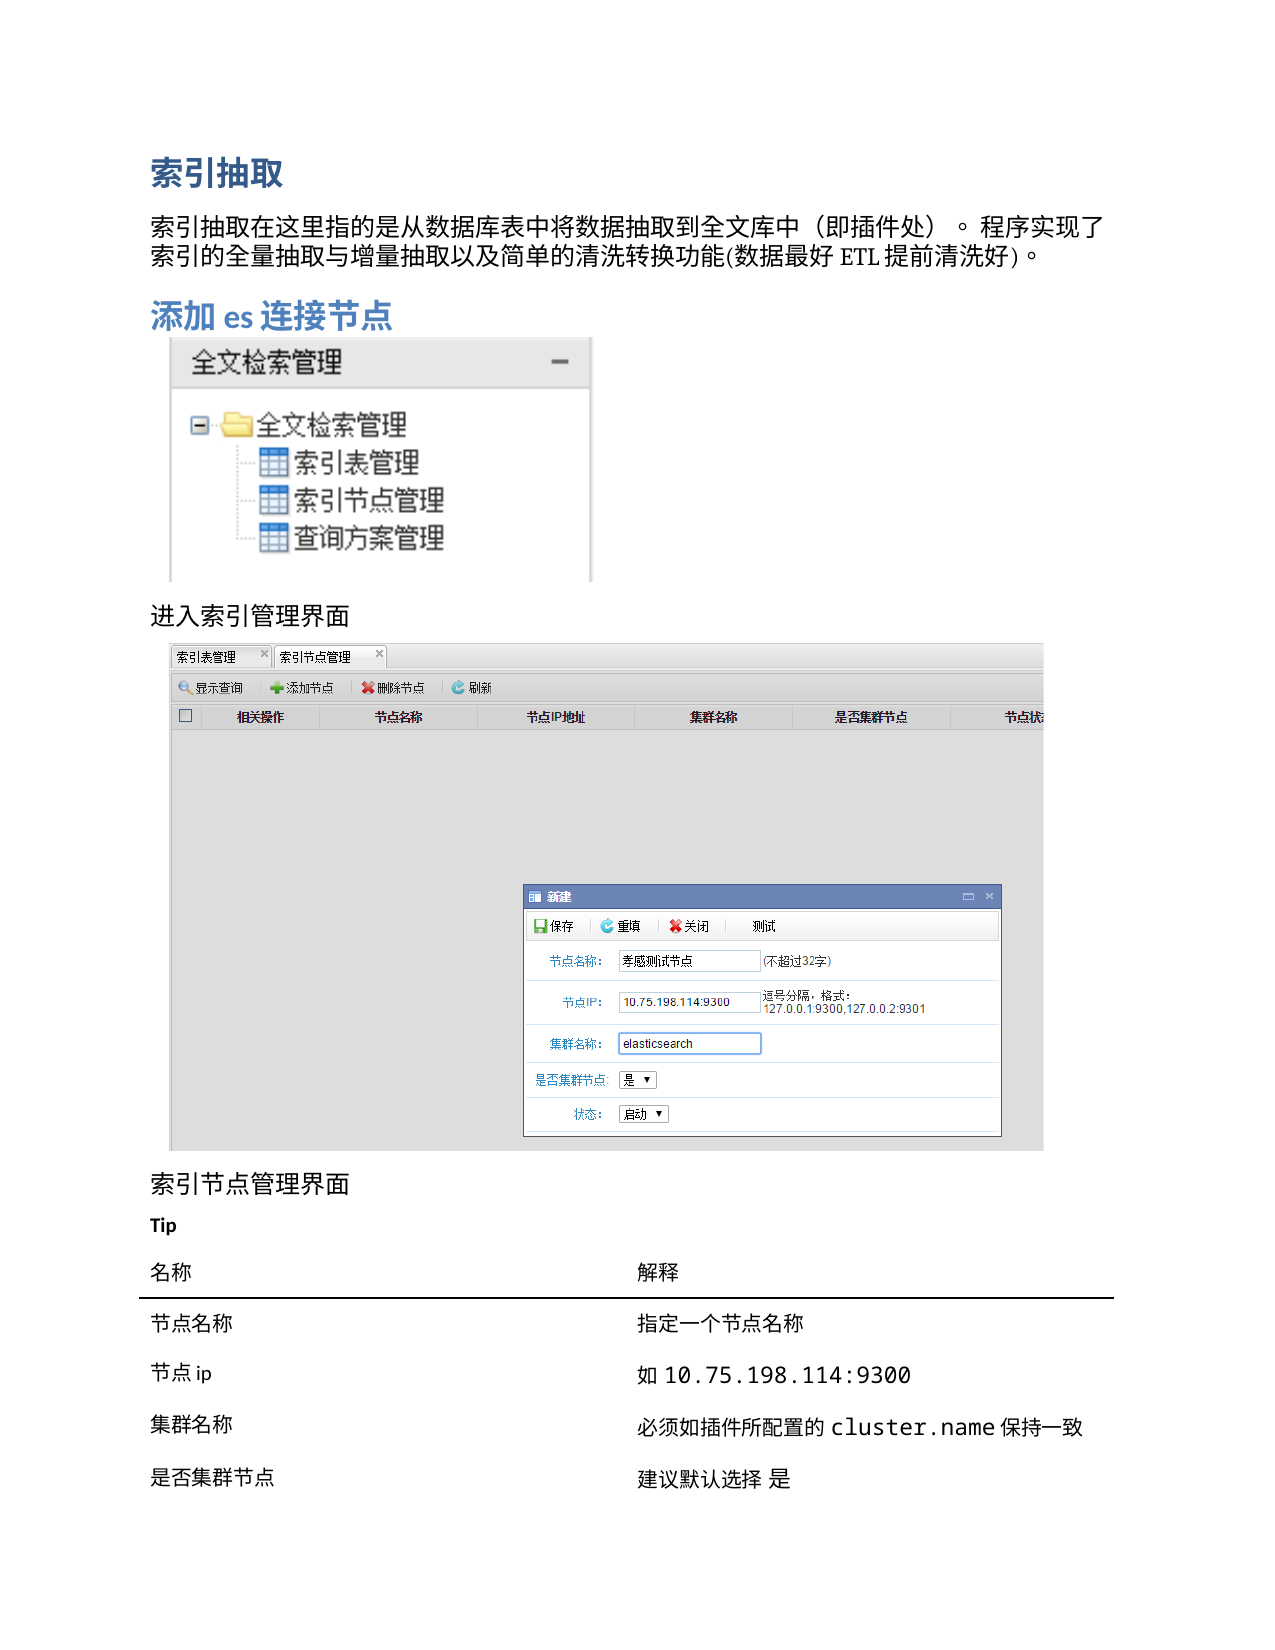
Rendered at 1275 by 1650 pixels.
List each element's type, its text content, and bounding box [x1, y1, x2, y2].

table_cell 节点名称 [139, 1299, 626, 1348]
table_cell 如 10.75.198.114:9300 [626, 1348, 1114, 1400]
table_cell 是否集群节点 [139, 1452, 626, 1494]
text Tip [150, 1212, 1125, 1238]
subtitle 添加es连接节点 [150, 292, 1125, 338]
text 进入索引管理界面 [150, 602, 1125, 631]
table_cell 建议默认选择 是 [626, 1452, 1114, 1494]
table_cell 集群名称 [139, 1400, 626, 1452]
table_cell 必须如插件所配置的 cluster.name 保持一致 [626, 1400, 1114, 1452]
table_cell 指定一个节点名称 [626, 1299, 1114, 1348]
picture [168, 337, 594, 582]
picture [168, 643, 1044, 1151]
text 索引抽取在这里指的是从数据库表中将数据抽取到全文库中（即插件处）。 程序实现了索引的全量抽取与增量抽取以及简单的清洗转换功能(数据最好ETL提前清洗好)。 [150, 214, 1125, 272]
table_cell 节点ip [139, 1348, 626, 1400]
text 索引节点管理界面 [150, 1171, 1125, 1200]
subtitle 索引抽取 [150, 150, 1125, 195]
table_header 解释 [626, 1248, 1114, 1297]
table_header 名称 [139, 1248, 626, 1297]
